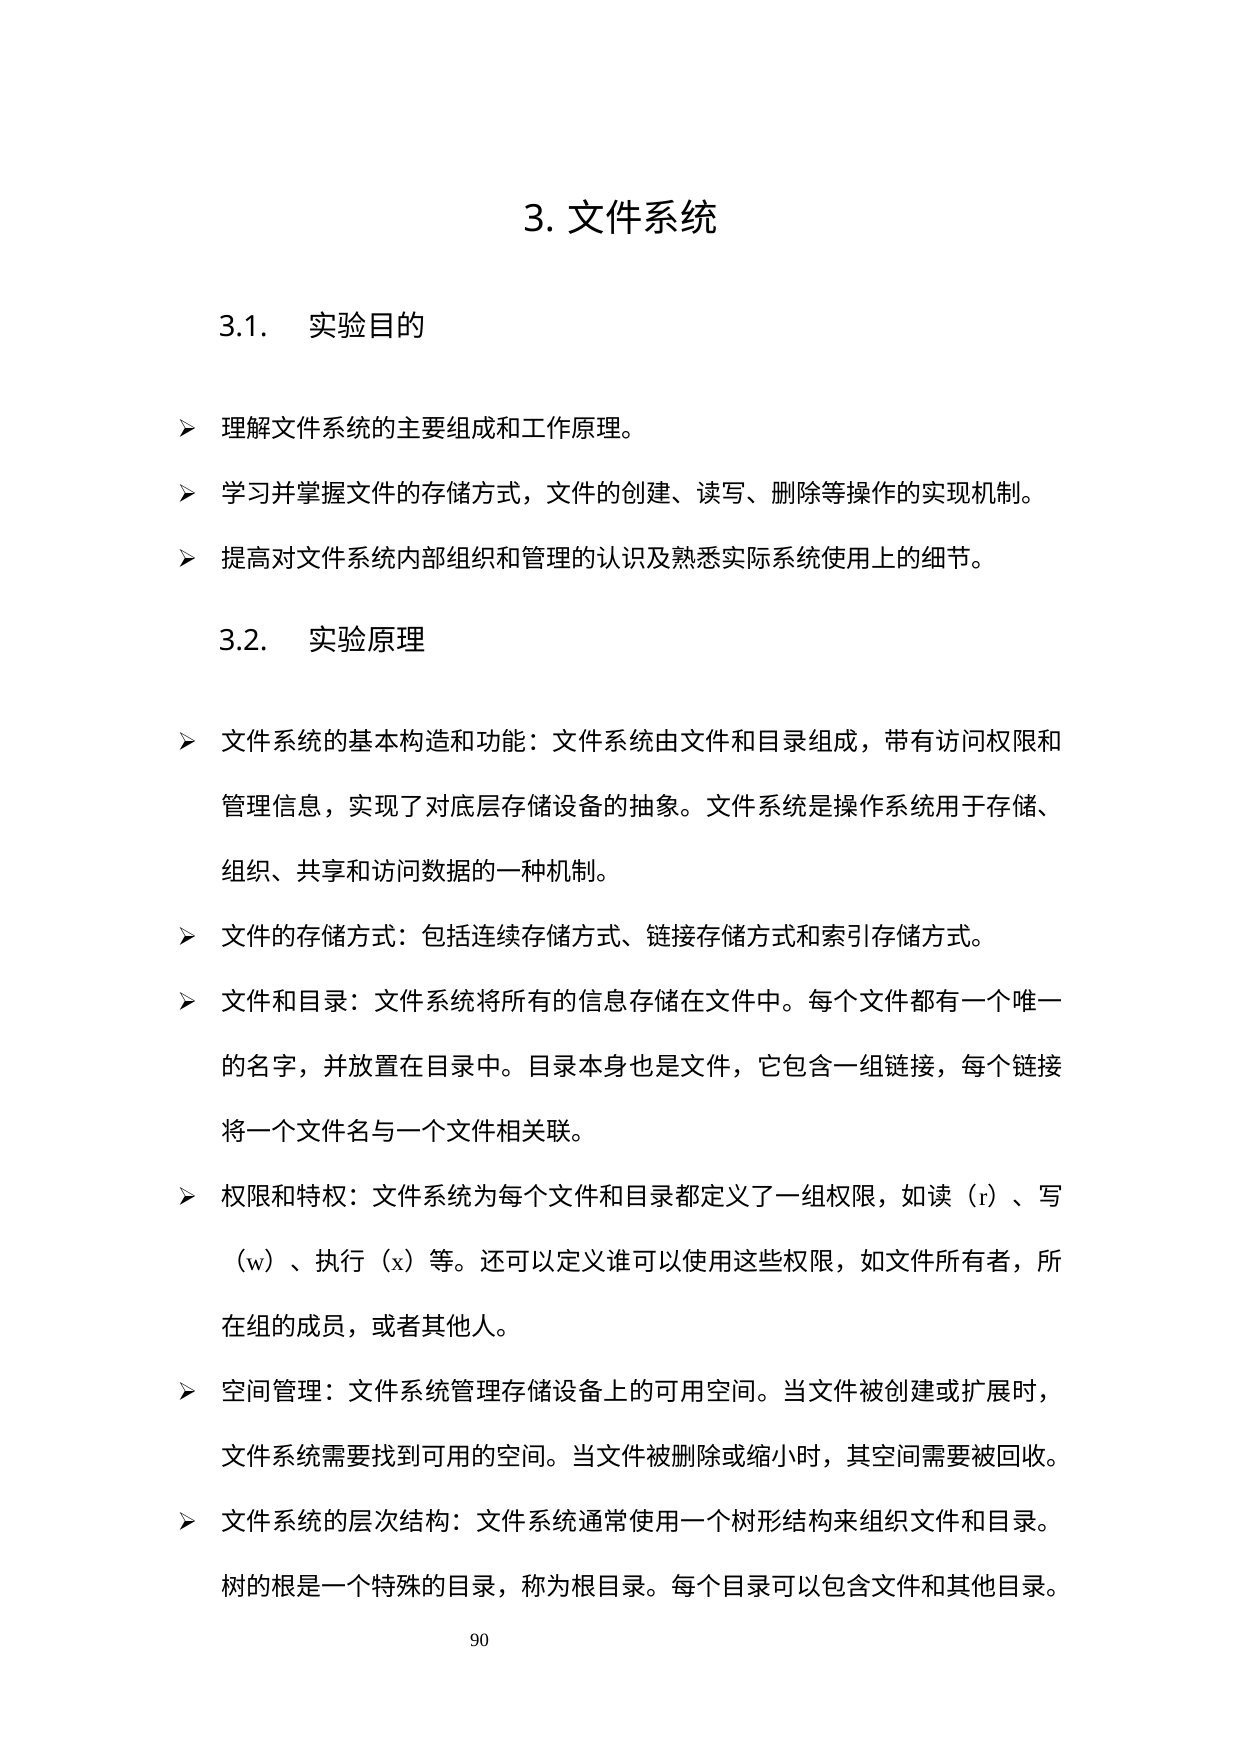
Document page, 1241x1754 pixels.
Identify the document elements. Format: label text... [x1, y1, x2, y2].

text 文件系统 [177, 183, 1063, 248]
list 文件系统的基本构造和功能：文件系统由文件和目录组成，带有访问权限和管理信息，实现了对底层存储设备的抽象。文件系统是操作系统用于存储、组织、共享和访问数据的一种机制。 [177, 707, 1063, 902]
list 实验原理 [218, 605, 1063, 670]
list 空间管理：文件系统管理存储设备上的可用空间。当文件被创建或扩展时，文件系统需要找到可用的空间。当文件被删除或缩小时，其空间需要被回收。 [177, 1357, 1063, 1487]
list 文件的存储方式：包括连续存储方式、链接存储方式和索引存储方式。 [177, 902, 1063, 967]
list 权限和特权：文件系统为每个文件和目录都定义了一组权限，如读（r）、写（w）、执行（x）等。还可以定义谁可以使用这些权限，如文件所有者，所在组的成员，或者其他人。 [177, 1162, 1063, 1357]
list 学习并掌握文件的存储方式，文件的创建、读写、删除等操作的实现机制。 [177, 459, 1063, 524]
list 理解文件系统的主要组成和工作原理。 [177, 394, 1063, 459]
list 提高对文件系统内部组织和管理的认识及熟悉实际系统使用上的细节。 [177, 524, 1063, 589]
list 文件系统的层次结构：文件系统通常使用一个树形结构来组织文件和目录。树的根是一个特殊的目录，称为根目录。每个目录可以包含文件和其他目录。 [177, 1487, 1063, 1617]
list 实验目的 [218, 291, 1063, 356]
list 文件和目录：文件系统将所有的信息存储在文件中。每个文件都有一个唯一的名字，并放置在目录中。目录本身也是文件，它包含一组链接，每个链接将一个文件名与一个文件相关联。 [177, 967, 1063, 1162]
